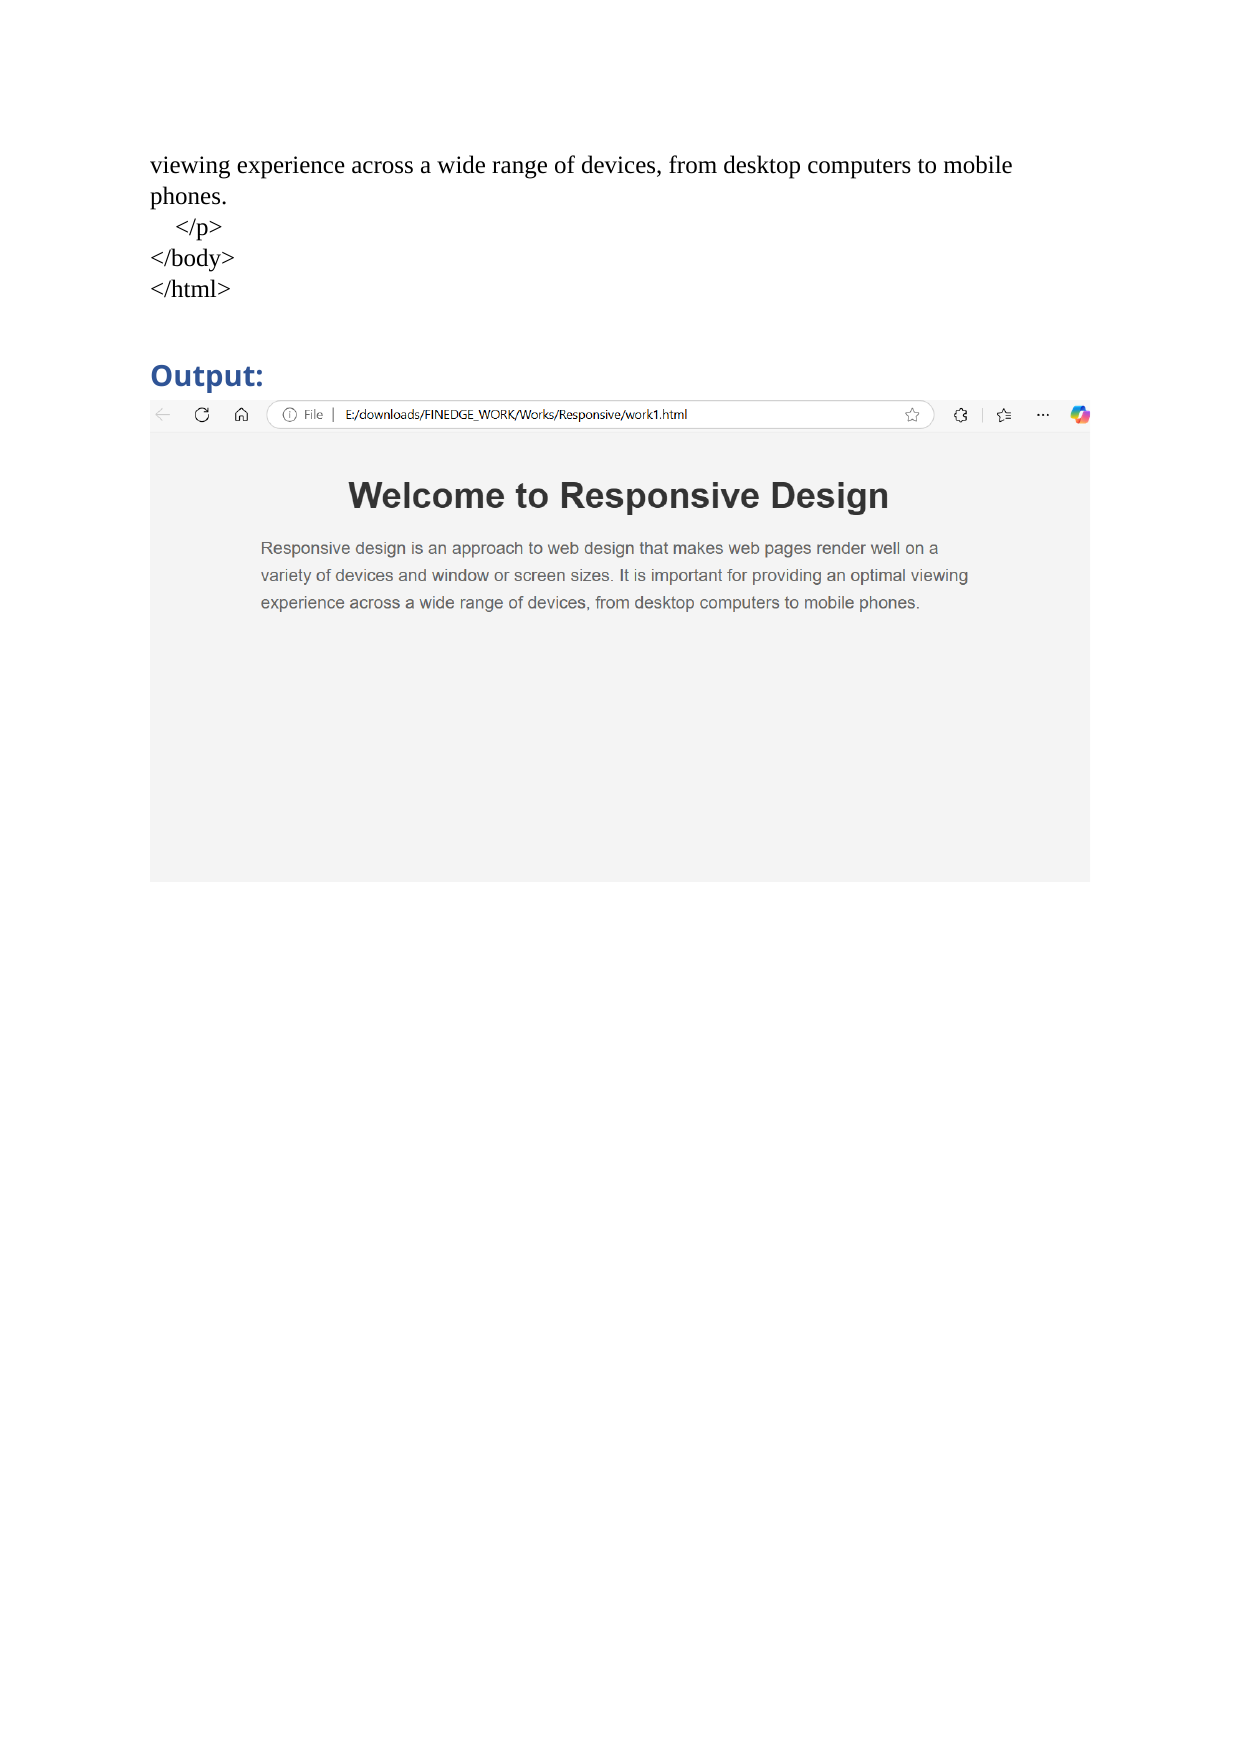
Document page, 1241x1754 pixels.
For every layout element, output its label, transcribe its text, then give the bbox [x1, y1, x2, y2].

picture [150, 400, 1091, 882]
text </p> [150, 212, 1090, 241]
subtitle Output: [150, 355, 1090, 395]
text </html> [150, 274, 1090, 303]
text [150, 150, 1090, 210]
text </body> [150, 243, 1090, 272]
